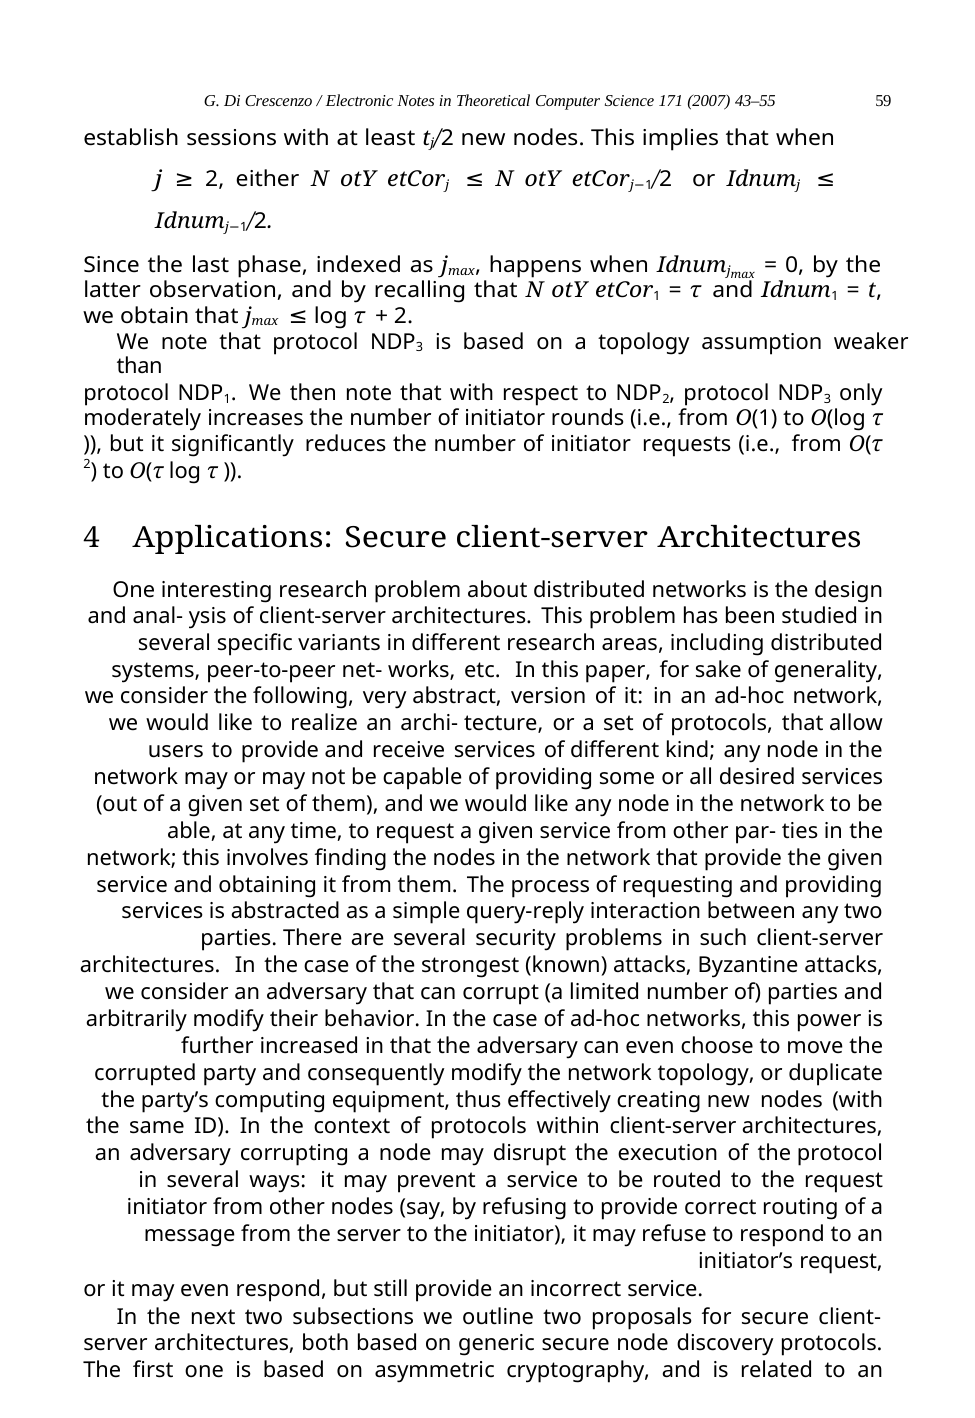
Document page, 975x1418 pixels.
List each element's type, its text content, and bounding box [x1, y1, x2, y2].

text or it may even respond, but still provide an incorrect service. [83, 1274, 908, 1301]
text One interesting research problem about distributed networks is the design and anal- ysis of client-server architectures. This problem has been studied in several specific variants in different research areas, including distributed systems, peer-to-peer net- works, etc. In this paper, for sake of generality, we consider the following, very abstract, version of it: in an ad-hoc network, we would like to realize an archi- tecture, or a set of protocols, that allow users to provide and receive services of different kind; any node in the network may or may not be capable of providing some or all desired services (out of a given set of them), and we would like any node in the network to be able, at any time, to request a given service from other par- ties in the network; this involves finding the nodes in the network that provide the given service and obtaining it from them. The process of requesting and providing services is abstracted as a simple query-reply interaction between any two parties. There are several security problems in such client-server architectures. In the case of the strongest (known) attacks, Byzantine attacks, we consider an adversary that can corrupt (a limited number of) parties and arbitrarily modify their behavior. In the case of ad-hoc networks, this power is further increased in that the adversary can even choose to move the corrupted party and consequently modify the network topology, or duplicate the party’s computing equipment, thus effectively creating new nodes (with the same ID). In the context of protocols within client-server architectures, an adversary corrupting a node may disrupt the execution of the protocol in several ways: it may prevent a service to be routed to the request initiator from other nodes (say, by refusing to provide correct routing of a message from the server to the initiator), it may refuse to respond to an initiator’s request, [73, 576, 883, 1274]
text We note that protocol NDP3 is based on a topology assumption weaker than [116, 329, 908, 378]
text protocol NDP1. We then note that with respect to NDP2, protocol NDP3 only moderately increases the number of initiator rounds (i.e., from O(1) to O(log τ )), but it significantly reduces the number of initiator requests (i.e., from O(τ 2) to O(τ log τ )). [83, 379, 882, 484]
text establish sessions with at least tj/2 new nodes. This implies that when j ≥ 2, either N otY etCorj ≤ N otY etCorj−1/2 or Idnumj ≤ Idnumj−1/2. [83, 122, 835, 235]
subtitle Applications: Secure client-server Architectures [83, 516, 908, 556]
text Since the last phase, indexed as jmax, happens when Idnumjmax = 0, by the latter observation, and by recalling that N otY etCor1 = τ and Idnum1 = t, we obtain that jmax ≤ log τ + 2. [83, 250, 882, 329]
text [83, 1303, 883, 1384]
